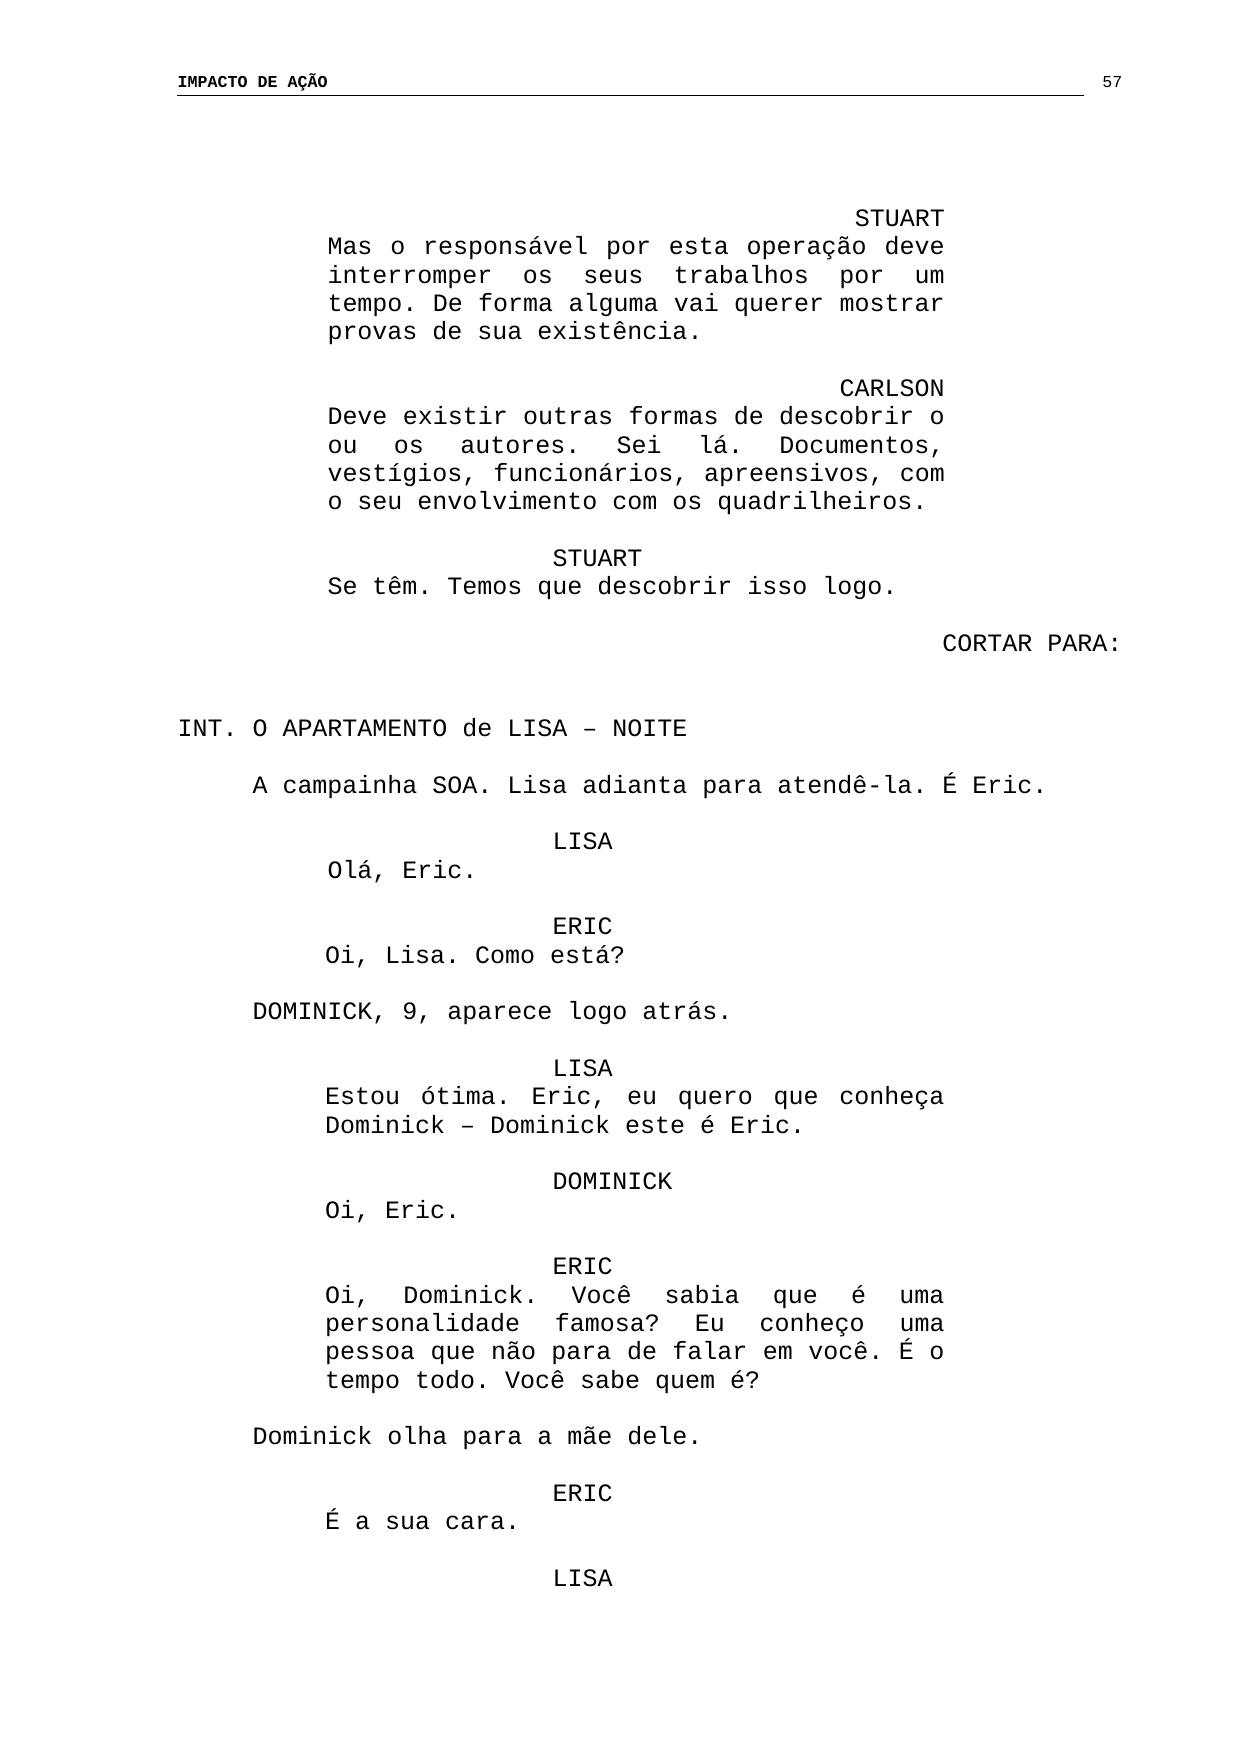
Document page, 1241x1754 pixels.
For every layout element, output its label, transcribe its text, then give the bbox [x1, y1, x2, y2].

title LISA [325, 1566, 945, 1594]
title DOMINICK, 9, aparece logo atrás. [177, 999, 945, 1027]
title DOMINICK [325, 1169, 945, 1197]
title Olá, Eric. [325, 857, 945, 886]
title Oi, Dominick. Você sabia que é uma personalidade famosa? Eu conheço uma pessoa que não para de falar em você. É o tempo todo. Você sabe quem é? [325, 1282, 945, 1396]
title STUART Se têm. Temos que descobrir isso logo. [327, 546, 945, 602]
title CORTAR PARA: [327, 631, 1122, 659]
title LISA [325, 1056, 945, 1084]
title LISA [177, 829, 1122, 857]
title A campainha SOA. Lisa adianta para atendê-la. É Eric. [177, 772, 1122, 801]
title ERIC [325, 914, 945, 942]
title INT. O APARTAMENTO de LISA – NOITE [177, 716, 1122, 744]
title Oi, Lisa. Como está? [325, 942, 945, 971]
title Oi, Eric. [325, 1197, 945, 1226]
title Estou ótima. Eric, eu quero que conheça Dominick – Dominick este é Eric. [325, 1084, 945, 1141]
title ERIC [325, 1254, 945, 1282]
title Dominick olha para a mãe dele. [177, 1424, 945, 1452]
title CARLSON Deve existir outras formas de descobrir o ou os autores. Sei lá. Documentos, vestígios, funcionários, apreensivos, com o seu envolvimento com os quadrilheiros. [327, 376, 945, 517]
title É a sua cara. [325, 1509, 945, 1537]
title ERIC [177, 1481, 945, 1509]
title STUART Mas o responsável por esta operação deve interromper os seus trabalhos por um tempo. De forma alguma vai querer mostrar provas de sua existência. [327, 206, 945, 347]
